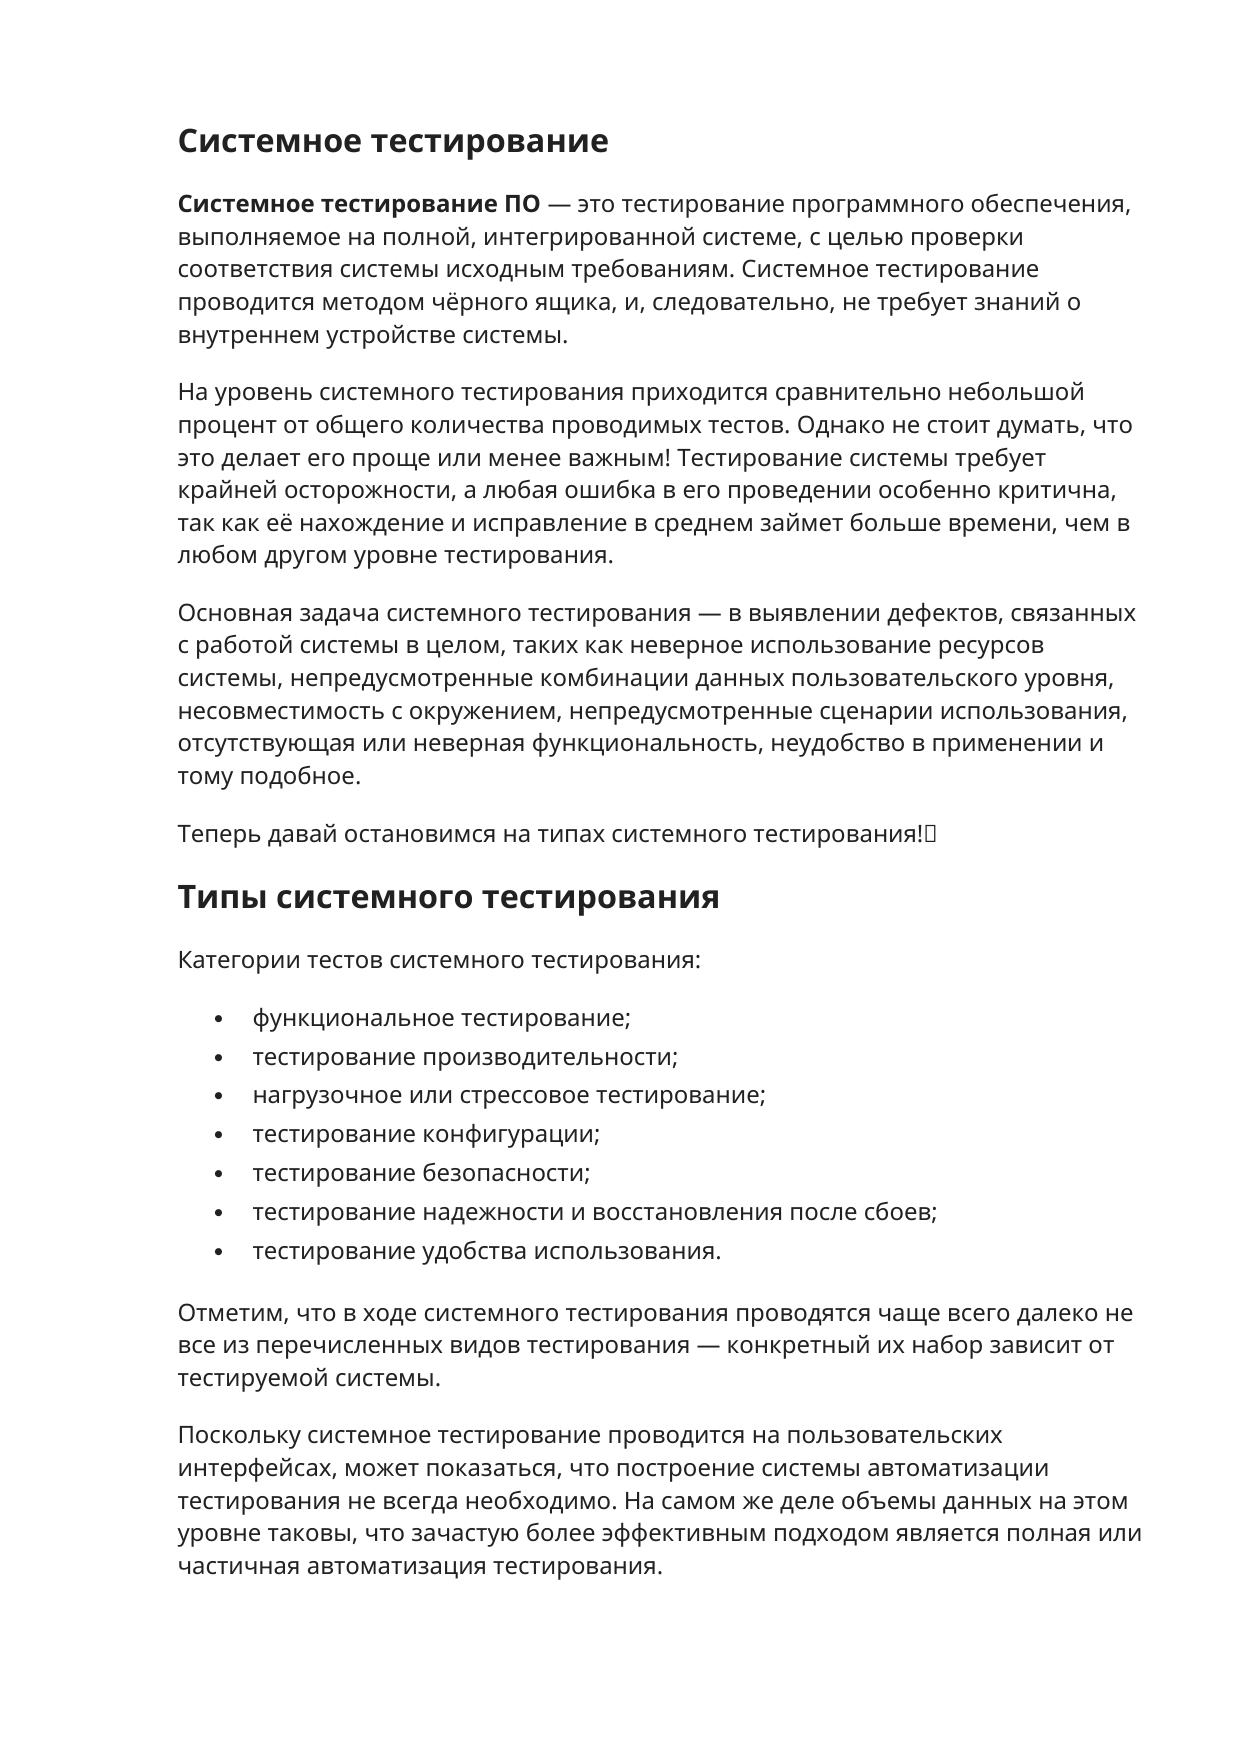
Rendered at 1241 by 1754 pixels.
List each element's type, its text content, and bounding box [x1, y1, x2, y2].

list тестирование конфигурации; [215, 1117, 1152, 1150]
text Поскольку системное тестирование проводится на пользовательских интерфейсах, может показаться, что построение системы автоматизации тестирования не всегда необходимо. На самом же деле объемы данных на этом уровне таковы, что зачастую более эффективным подходом является полная или частичная автоматизация тестирования. [177, 1418, 1152, 1581]
list тестирование надежности и восстановления после сбоев; [215, 1195, 1152, 1227]
text На уровень системного тестирования приходится сравнительно небольшой процент от общего количества проводимых тестов. Однако не стоит думать, что это делает его проще или менее важным! Тестирование системы требует крайней осторожности, а любая ошибка в его проведении особенно критична, так как её нахождение и исправление в среднем займет больше времени, чем в любом другом уровне тестирования. [177, 375, 1152, 571]
text Системное тестирование [177, 118, 1152, 162]
list тестирование безопасности; [215, 1156, 1152, 1188]
text Теперь давай остановимся на типах системного тестирования!🤗 [177, 816, 1152, 849]
list нагрузочное или стрессовое тестирование; [215, 1078, 1152, 1111]
text Категории тестов системного тестирования: [177, 943, 1152, 976]
list тестирование производительности; [215, 1039, 1152, 1072]
text Системное тестирование ПО — это тестирование программного обеспечения, выполняемое на полной, интегрированной системе, с целью проверки соответствия системы исходным требованиям. Системное тестирование проводится методом чёрного ящика, и, следовательно, не требует знаний о внутреннем устройстве системы. [177, 187, 1152, 350]
text Отметим, что в ходе системного тестирования проводятся чаще всего далеко не все из перечисленных видов тестирования — конкретный их набор зависит от тестируемой системы. [177, 1295, 1152, 1393]
text Типы системного тестирования [177, 874, 1152, 918]
list тестирование удобства использования. [215, 1234, 1152, 1266]
text Основная задача системного тестирования — в выявлении дефектов, связанных с работой системы в целом, таких как неверное использование ресурсов системы, непредусмотренные комбинации данных пользовательского уровня, несовместимость с окружением, непредусмотренные сценарии использования, отсутствующая или неверная функциональность, неудобство в применении и тому подобное. [177, 596, 1152, 791]
list функциональное тестирование; [215, 1001, 1152, 1033]
